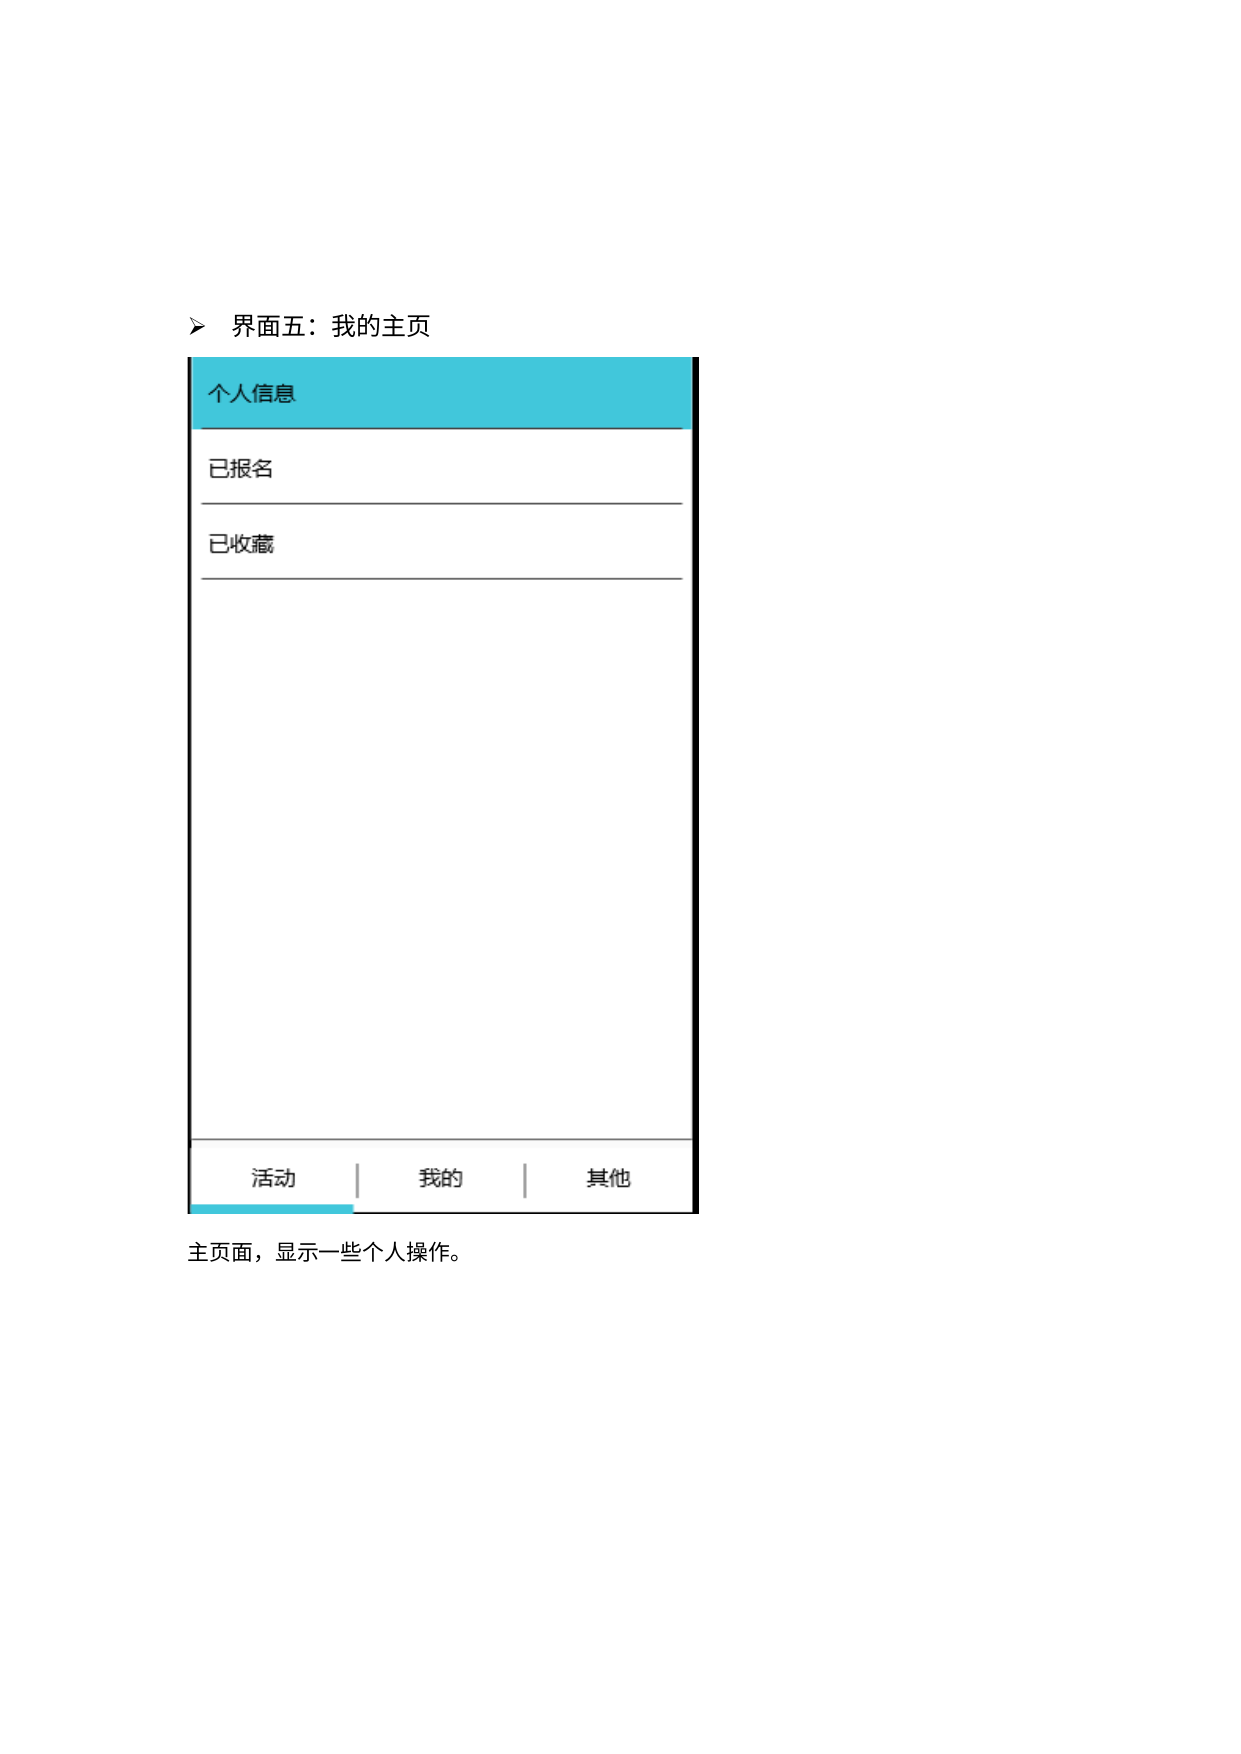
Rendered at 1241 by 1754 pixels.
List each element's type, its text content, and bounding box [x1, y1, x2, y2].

list 界面五：我的主页 [187, 292, 1053, 357]
text 主页面，显示一些个人操作。 [187, 1234, 1053, 1267]
picture [187, 357, 699, 1214]
